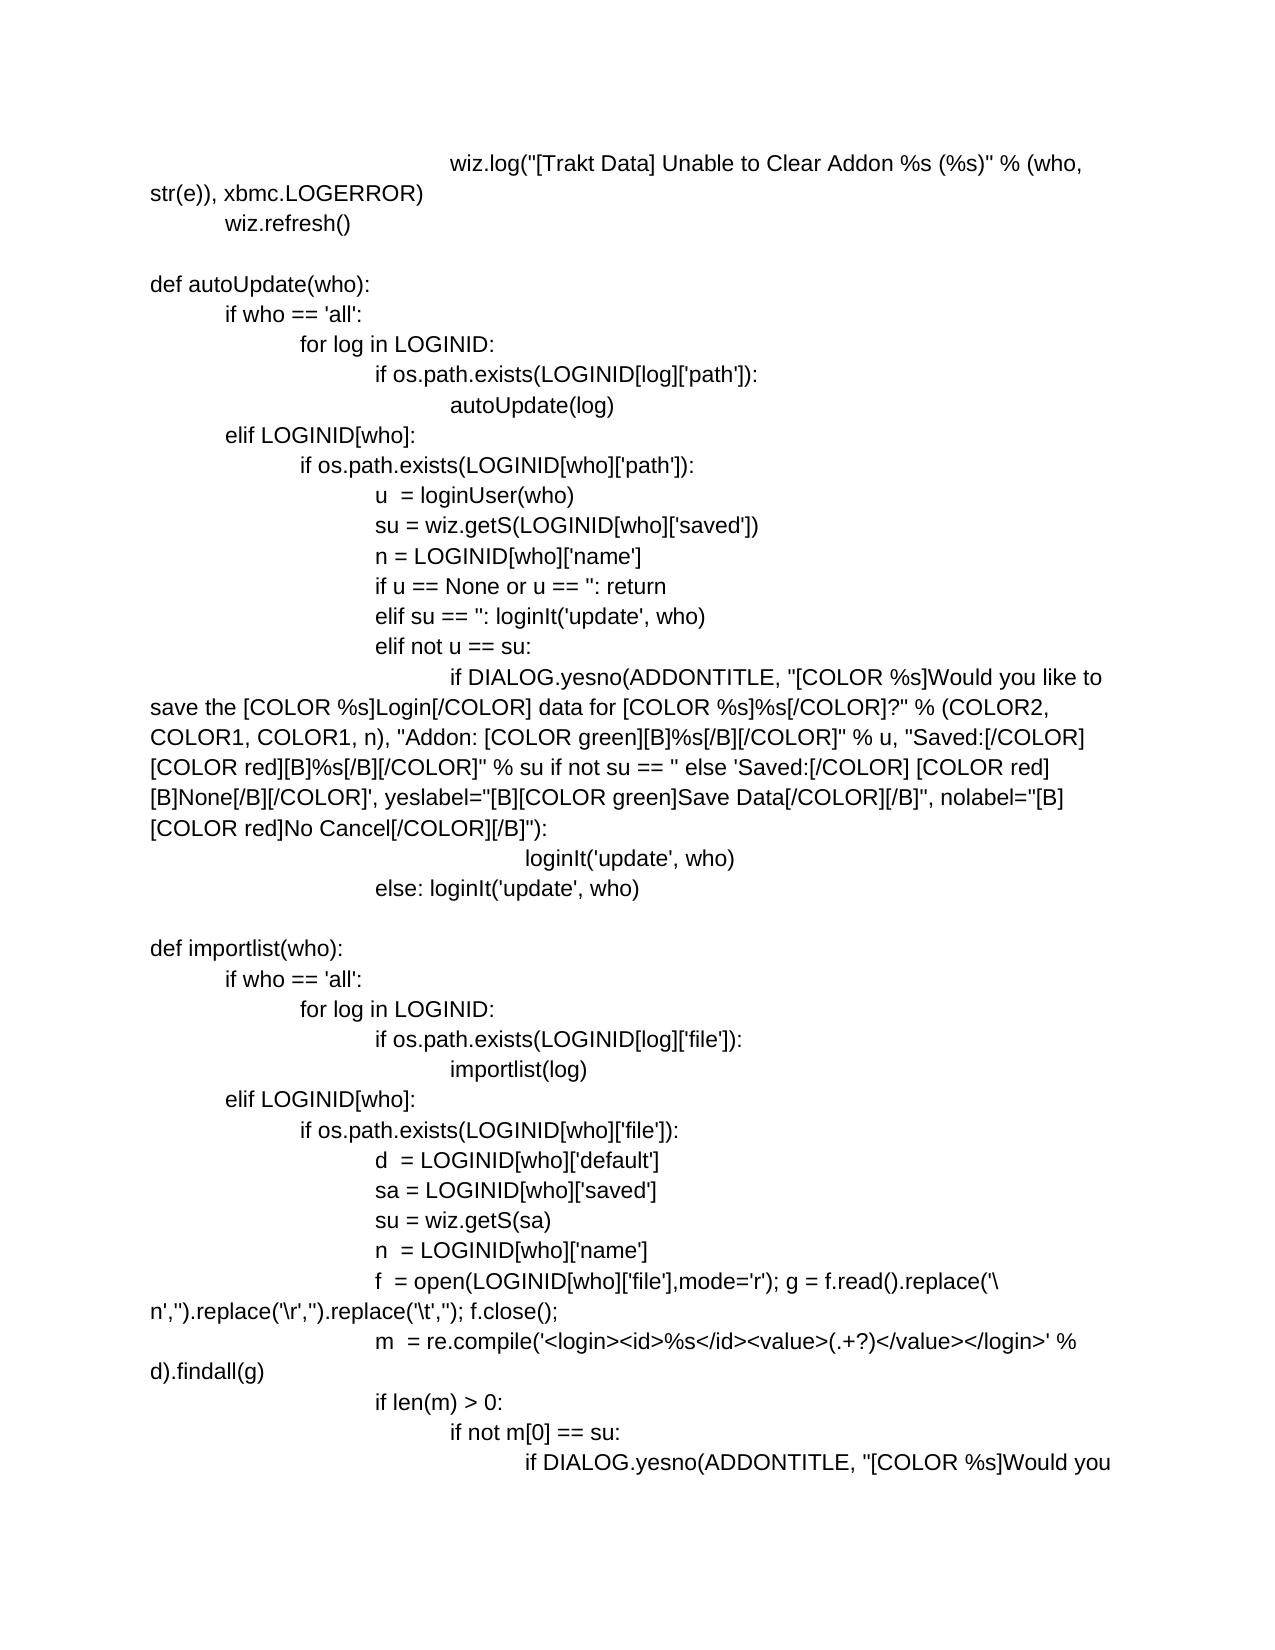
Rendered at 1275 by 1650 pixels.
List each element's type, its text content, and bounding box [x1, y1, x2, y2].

text if who == 'all': [150, 966, 1125, 992]
text elif LOGINID[who]: [150, 1086, 1125, 1113]
text n = LOGINID[who]['name'] [150, 543, 1125, 569]
text if os.path.exists(LOGINID[log]['path']): [150, 361, 1125, 388]
text sa = LOGINID[who]['saved'] [150, 1177, 1125, 1203]
text if DIALOG.yesno(ADDONTITLE, "[COLOR %s]Would you like to save the [COLOR %s]Login[/COLOR] data for [COLOR %s]%s[/COLOR]?" % (COLOR2, COLOR1, COLOR1, n), "Addon: [COLOR green][B]%s[/B][/COLOR]" % u, "Saved:[/COLOR] [COLOR red][B]%s[/B][/COLOR]" % su if not su == '' else 'Saved:[/COLOR] [COLOR red][B]None[/B][/COLOR]', yeslabel="[B][COLOR green]Save Data[/COLOR][/B]", nolabel="[B][COLOR red]No Cancel[/COLOR][/B]"): [150, 663, 1125, 841]
text wiz.log("[Trakt Data] Unable to Clear Addon %s (%s)" % (who, str(e)), xbmc.LOGERROR) [150, 150, 1125, 207]
text if len(m) > 0: [150, 1388, 1125, 1415]
text elif not u == su: [150, 633, 1125, 660]
text if os.path.exists(LOGINID[who]['file']): [150, 1117, 1125, 1143]
text elif su == '': loginIt('update', who) [150, 603, 1125, 629]
text def importlist(who): [150, 935, 1125, 962]
text su = wiz.getS(sa) [150, 1207, 1125, 1234]
text if who == 'all': [150, 301, 1125, 327]
text if os.path.exists(LOGINID[who]['path']): [150, 452, 1125, 478]
text m = re.compile('<login><id>%s</id><value>(.+?)</value></login>' % d).findall(g) [150, 1328, 1125, 1385]
text d = LOGINID[who]['default'] [150, 1147, 1125, 1173]
text if not m[0] == su: [150, 1419, 1125, 1445]
text autoUpdate(log) [150, 392, 1125, 418]
text wiz.refresh() [150, 210, 1125, 237]
text for log in LOGINID: [150, 996, 1125, 1022]
text u = loginUser(who) [150, 482, 1125, 509]
text f = open(LOGINID[who]['file'],mode='r'); g = f.read().replace('\n','').replace('\r','').replace('\t',''); f.close(); [150, 1268, 1125, 1324]
text if u == None or u == '': return [150, 573, 1125, 599]
text importlist(log) [150, 1056, 1125, 1083]
text su = wiz.getS(LOGINID[who]['saved']) [150, 512, 1125, 539]
text def autoUpdate(who): [150, 271, 1125, 297]
text n = LOGINID[who]['name'] [150, 1237, 1125, 1264]
text elif LOGINID[who]: [150, 422, 1125, 448]
text else: loginIt('update', who) [150, 875, 1125, 901]
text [150, 1449, 1125, 1475]
text loginIt('update', who) [150, 845, 1125, 871]
text for log in LOGINID: [150, 331, 1125, 358]
text if os.path.exists(LOGINID[log]['file']): [150, 1026, 1125, 1052]
